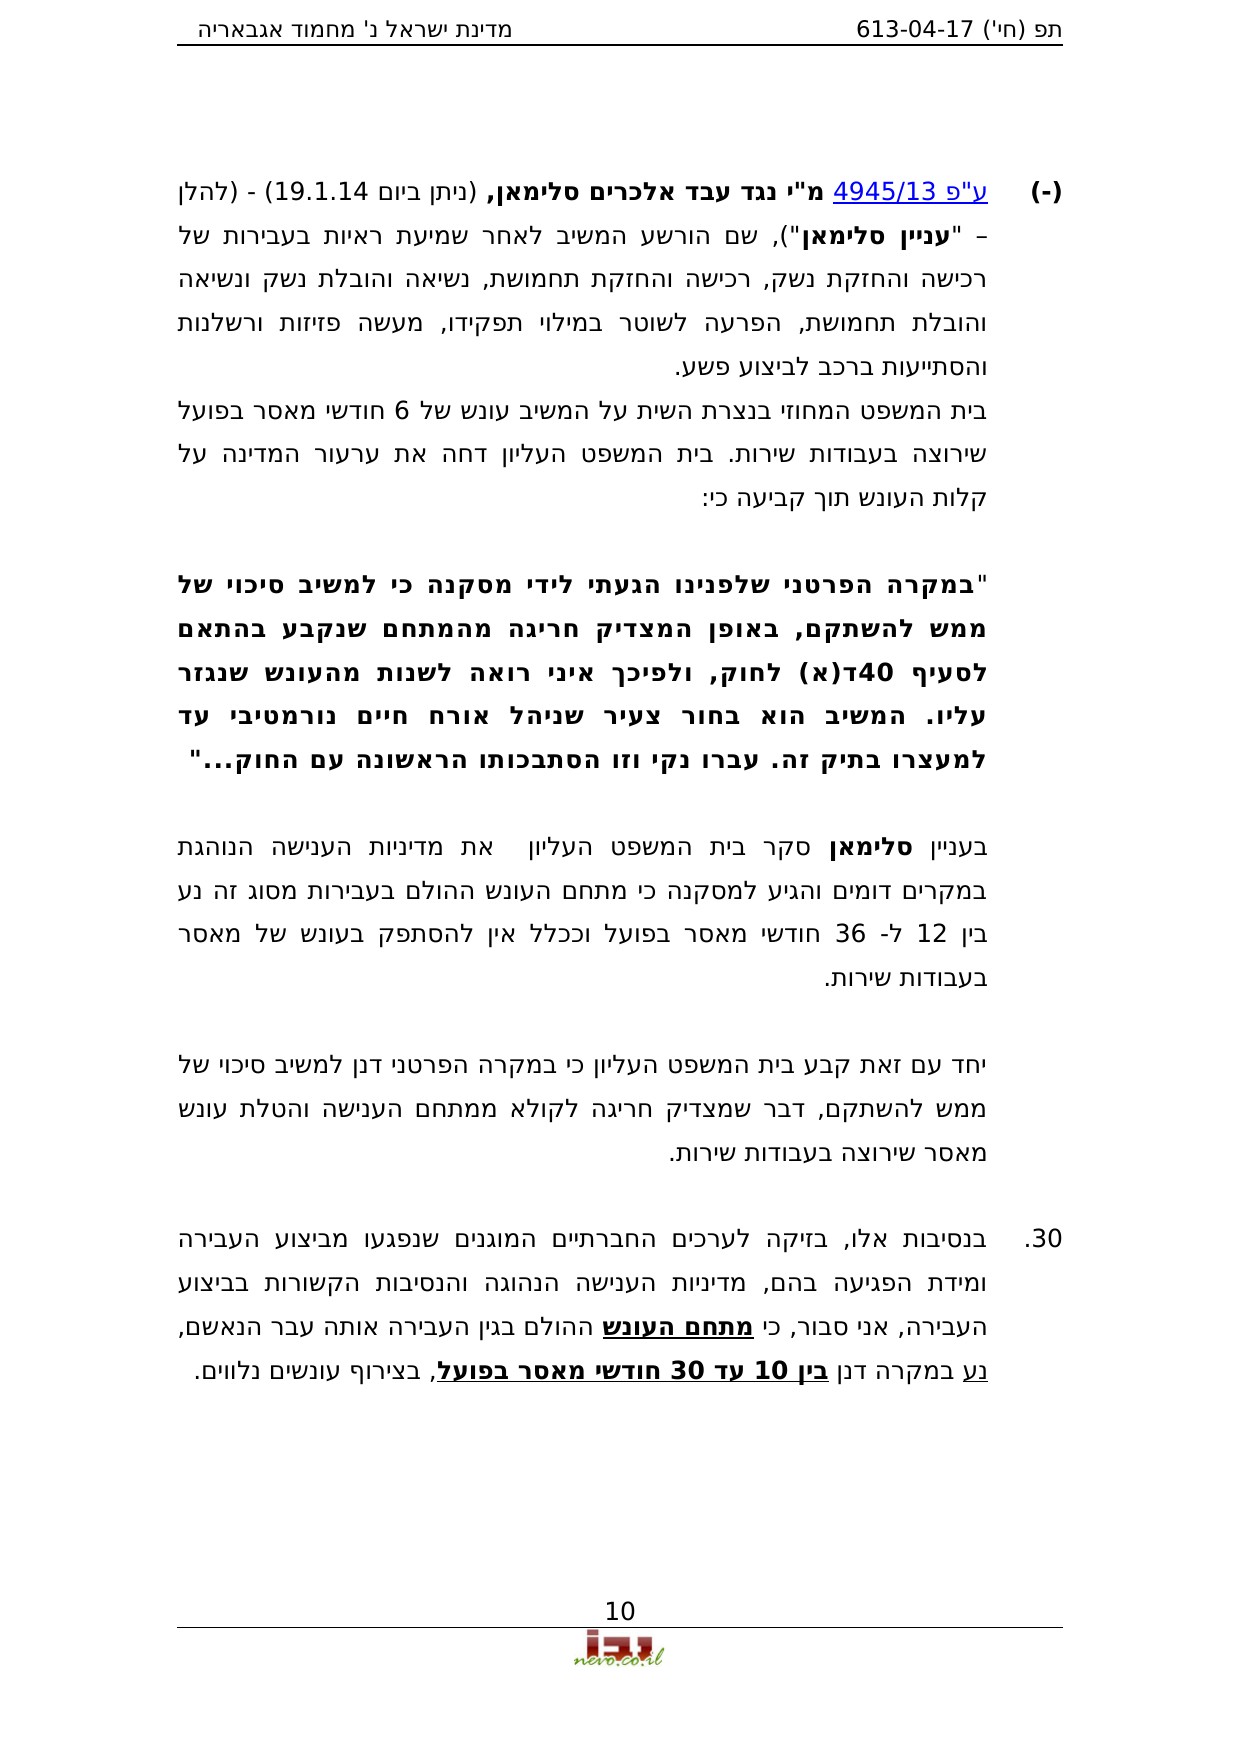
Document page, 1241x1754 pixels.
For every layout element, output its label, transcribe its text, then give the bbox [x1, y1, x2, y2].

text בעניין סלימאן סקר בית המשפט העליון את מדיניות הענישה הנוהגת במקרים דומים והגיע למסקנה כי מתחם העונש ההולם בעבירות מסוג זה נע בין 12 ל- 36 חודשי מאסר בפועל וככלל אין להסתפק בעונש של מאסר בעבודות שירות. [177, 832, 988, 993]
text "במקרה הפרטני שלפנינו הגעתי לידי מסקנה כי למשיב סיכוי של ממש להשתקם, באופן המצדיק חריגה מהמתחם שנקבע בהתאם לסעיף 40ד(א) לחוק, ולפיכך איני רואה לשנות מהעונש שנגזר עליו. המשיב הוא בחור צעיר שניהל אורח חיים נורמטיבי עד למעצרו בתיק זה. עברו נקי וזו הסתבכותו הראשונה עם החוק..." [177, 570, 988, 774]
text 30. בנסיבות אלו, בזיקה לערכים החברתיים המוגנים שנפגעו מביצוע העבירה ומידת הפגיעה בהם, מדיניות הענישה הנהוגה והנסיבות הקשורות בביצוע העבירה, אני סבור, כי מתחם העונש ההולם בגין העבירה אותה עבר הנאשם, נע במקרה דנן בין 10 עד 30 חודשי מאסר בפועל, בצירוף עונשים נלווים. [177, 1225, 1063, 1385]
text יחד עם זאת קבע בית המשפט העליון כי במקרה הפרטני דנן למשיב סיכוי של ממש להשתקם, דבר שמצדיק חריגה לקולא ממתחם הענישה והטלת עונש מאסר שירוצה בעבודות שירות. [177, 1050, 988, 1167]
picture [574, 1629, 666, 1667]
text (-) ע"פ 4945/13 מ"י נגד עבד אלכרים סלימאן, (ניתן ביום 19.1.14) - (להלן – "עניין סלימאן"), שם הורשע המשיב לאחר שמיעת ראיות בעבירות של רכישה והחזקת נשק, רכישה והחזקת תחמושת, נשיאה והובלת נשק ונשיאה והובלת תחמושת, הפרעה לשוטר במילוי תפקידו, מעשה פזיזות ורשלנות והסתייעות ברכב לביצוע פשע. [177, 177, 1063, 381]
text בית המשפט המחוזי בנצרת השית על המשיב עונש של 6 חודשי מאסר בפועל שירוצה בעבודות שירות. בית המשפט העליון דחה את ערעור המדינה על קלות העונש תוך קביעה כי: [177, 396, 988, 513]
